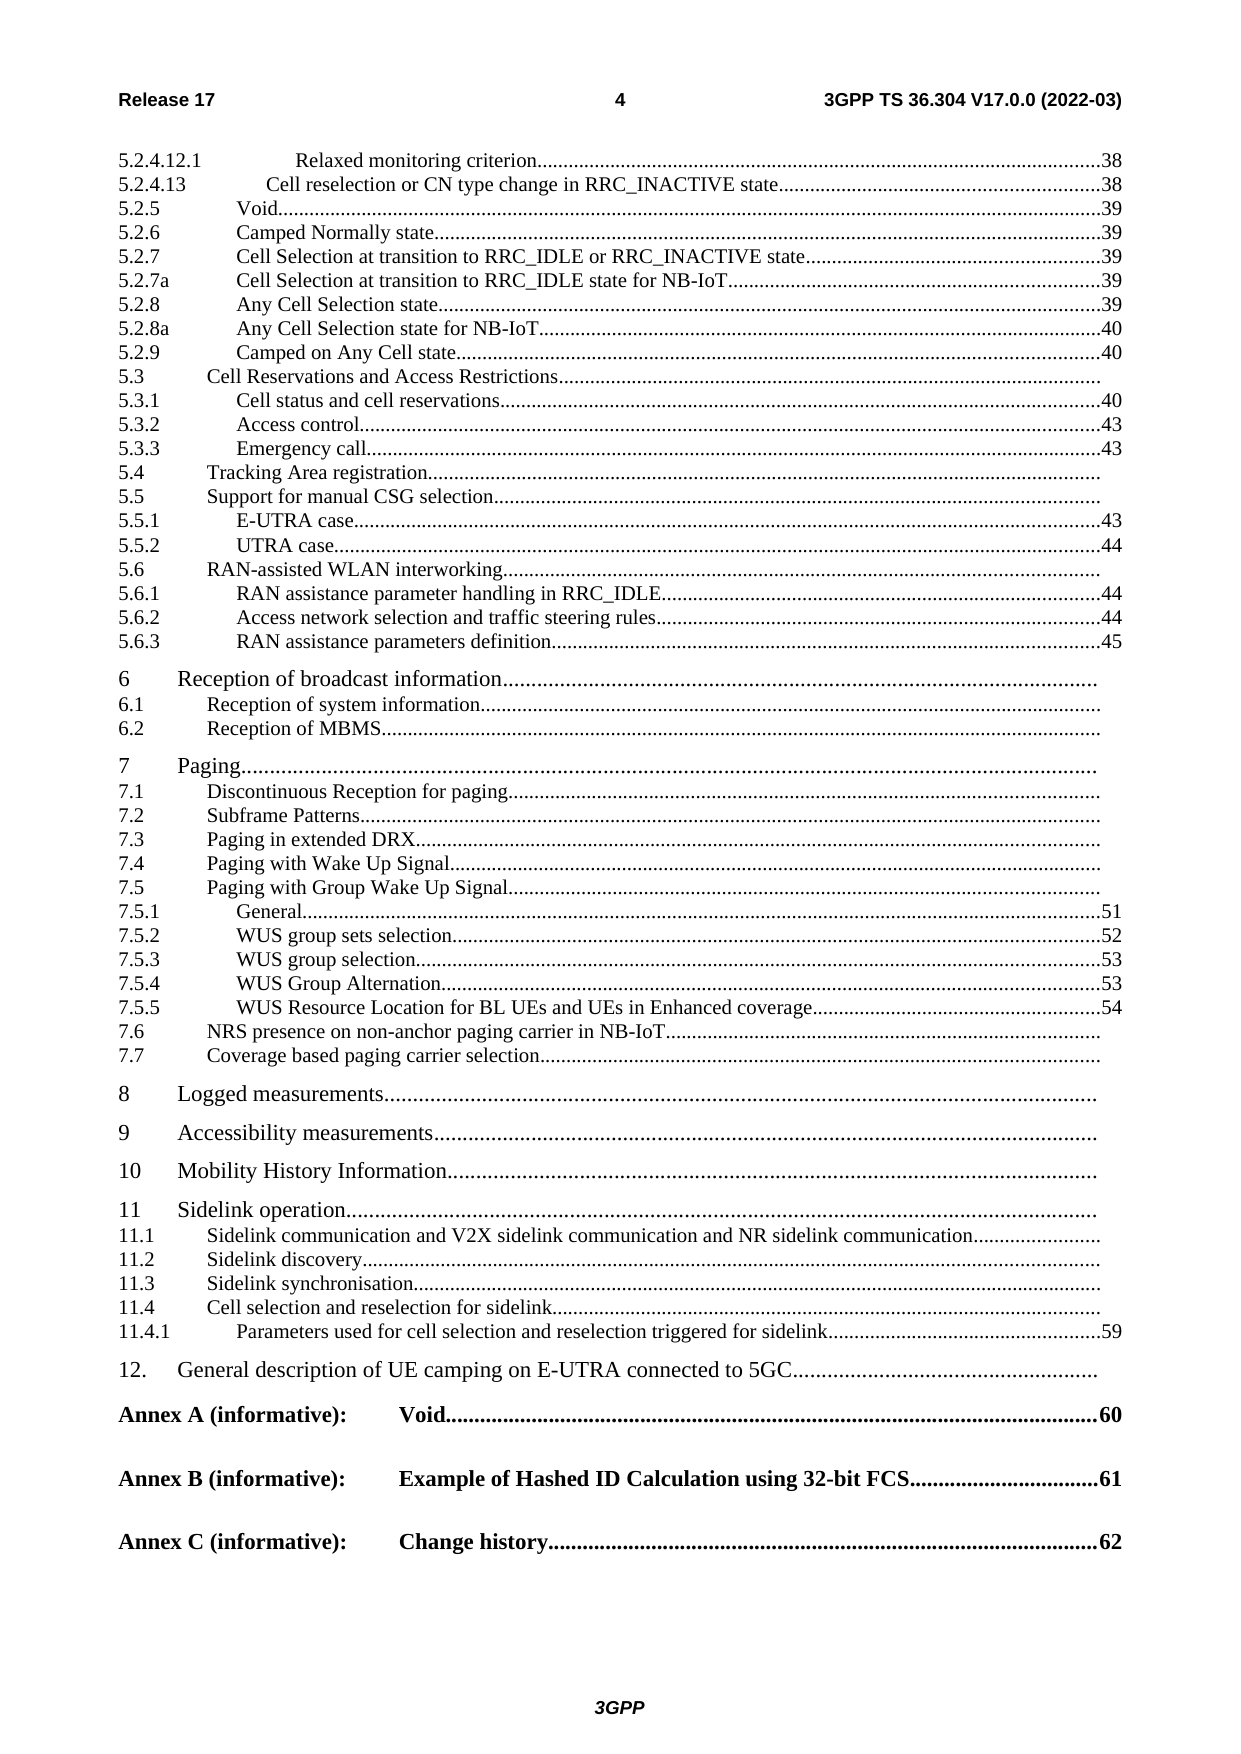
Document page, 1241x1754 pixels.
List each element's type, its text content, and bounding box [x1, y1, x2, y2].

text 10 Mobility History Information 57 [118, 1158, 1078, 1184]
text Annex C (informative): Change history 62 [118, 1528, 1122, 1555]
text Annex B (informative): Example of Hashed ID Calculation using 32-bit FCS 61 [118, 1464, 1122, 1491]
text 7.5.3 WUS group selection 53 [118, 947, 1122, 971]
text 5.3.1 Cell status and cell reservations 40 [118, 388, 1122, 412]
text 7.6 NRS presence on non-anchor paging carrier in NB-IoT 55 [118, 1019, 1078, 1043]
text 5.5.2 UTRA case 44 [118, 532, 1122, 557]
text 7.2 Subframe Patterns 49 [118, 803, 1078, 827]
text 11.2 Sidelink discovery 58 [118, 1247, 1078, 1271]
text 7.3 Paging in extended DRX 49 [118, 827, 1078, 851]
text 7.5 Paging with Group Wake Up Signal 51 [118, 875, 1078, 899]
text 5.5 Support for manual CSG selection 43 [118, 484, 1078, 508]
text 7.5.5 WUS Resource Location for BL UEs and UEs in Enhanced coverage 54 [118, 995, 1122, 1019]
text 5.5.1 E-UTRA case 43 [118, 508, 1122, 532]
text 5.6.3 RAN assistance parameters definition 45 [118, 629, 1122, 653]
text 5.2.7 Cell Selection at transition to RRC_IDLE or RRC_INACTIVE state 39 [118, 244, 1122, 268]
text 11.4 Cell selection and reselection for sidelink 58 [118, 1295, 1078, 1319]
text 11 Sidelink operation 58 [118, 1196, 1078, 1223]
text 5.2.7a Cell Selection at transition to RRC_IDLE state for NB-IoT 39 [118, 268, 1122, 292]
text 11.3 Sidelink synchronisation 58 [118, 1271, 1078, 1295]
text 9 Accessibility measurements 57 [118, 1119, 1078, 1145]
text 5.3.3 Emergency call 43 [118, 436, 1122, 460]
text 12. General description of UE camping on E-UTRA connected to 5GC 59 [118, 1356, 1078, 1382]
text 8 Logged measurements 57 [118, 1080, 1078, 1106]
text 5.6.1 RAN assistance parameter handling in RRC_IDLE 44 [118, 581, 1122, 605]
text 5.3 Cell Reservations and Access Restrictions 40 [118, 364, 1078, 388]
text 5.6.2 Access network selection and traffic steering rules 44 [118, 605, 1122, 629]
text 7.5.2 WUS group sets selection 52 [118, 923, 1122, 947]
text 5.2.9 Camped on Any Cell state 40 [118, 340, 1122, 364]
text 6.2 Reception of MBMS 46 [118, 716, 1078, 740]
text 5.2.8a Any Cell Selection state for NB-IoT 40 [118, 316, 1122, 340]
text 7 Paging 46 [118, 752, 1078, 779]
text 6 Reception of broadcast information 46 [118, 665, 1078, 692]
text 11.1 Sidelink communication and V2X sidelink communication and NR sidelink communication 58 [118, 1223, 1078, 1247]
text 7.5.4 WUS Group Alternation 53 [118, 971, 1122, 995]
text 6.1 Reception of system information 46 [118, 692, 1078, 716]
text 7.4 Paging with Wake Up Signal 50 [118, 851, 1078, 875]
text 7.7 Coverage based paging carrier selection 56 [118, 1043, 1078, 1067]
text 5.2.6 Camped Normally state 39 [118, 220, 1122, 244]
text 5.3.2 Access control 43 [118, 412, 1122, 436]
text 5.4 Tracking Area registration 43 [118, 460, 1078, 484]
text 11.4.1 Parameters used for cell selection and reselection triggered for sidelink 59 [118, 1319, 1122, 1343]
text 5.2.4.12.1 Relaxed monitoring criterion 38 [118, 147, 1122, 172]
text 5.6 RAN-assisted WLAN interworking 44 [118, 557, 1078, 581]
text 7.5.1 General 51 [118, 899, 1122, 923]
text 5.2.5 Void 39 [118, 196, 1122, 220]
text 5.2.8 Any Cell Selection state 39 [118, 292, 1122, 316]
text Annex A (informative): Void 60 [118, 1401, 1122, 1427]
text 5.2.4.13 Cell reselection or CN type change in RRC_INACTIVE state 38 [118, 172, 1122, 196]
text 7.1 Discontinuous Reception for paging 46 [118, 779, 1078, 803]
